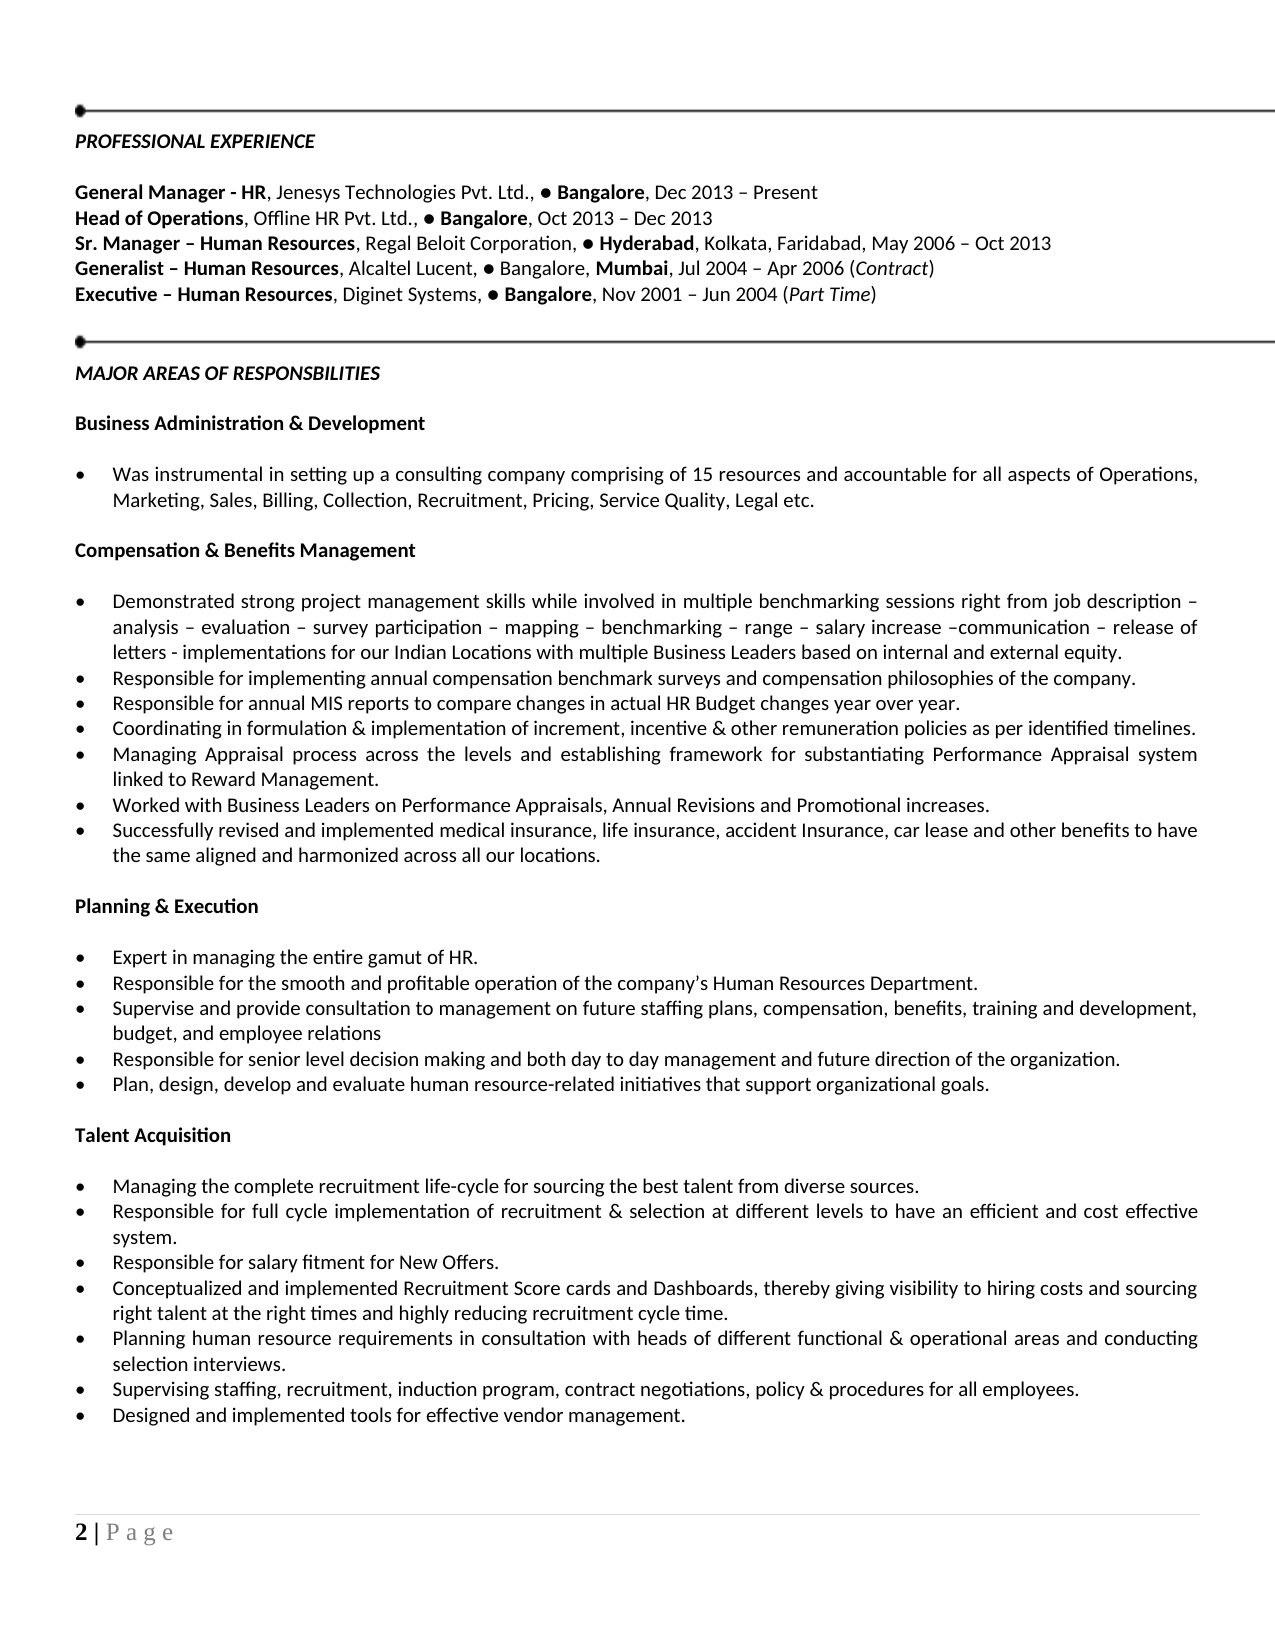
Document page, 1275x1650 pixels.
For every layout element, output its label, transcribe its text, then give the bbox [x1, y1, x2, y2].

list Successfully revised and implemented medical insurance, life insurance, accident Insurance, car lease and other benefits to have the same aligned and harmonized across all our locations. [75, 817, 1200, 868]
list Designed and implemented tools for effective vendor management. [75, 1402, 1200, 1427]
text PROFESSIONAL EXPERIENCE [75, 128, 1200, 154]
text Generalist – Human Resources, Alcaltel Lucent, ● Bangalore, Mumbai, Jul 2004 – Apr 2006 (Contract) [75, 256, 1200, 281]
text MAJOR AREAS OF RESPONSBILITIES [75, 360, 1200, 385]
list Responsible for implementing annual compensation benchmark surveys and compensation philosophies of the company. [75, 665, 1200, 690]
text Business Administration & Development [75, 411, 1200, 436]
picture [75, 100, 1275, 126]
list Responsible for full cycle implementation of recruitment & selection at different levels to have an efficient and cost effective system. [75, 1198, 1200, 1249]
list Supervising staffing, recruitment, induction program, contract negotiations, policy & procedures for all employees. [75, 1376, 1200, 1402]
list Responsible for senior level decision making and both day to day management and future direction of the organization. [75, 1046, 1200, 1071]
list Responsible for the smooth and profitable operation of the company’s Human Resources Department. [75, 970, 1200, 995]
list Worked with Business Leaders on Performance Appraisals, Annual Revisions and Promotional increases. [75, 792, 1200, 817]
list Managing the complete recruitment life-cycle for sourcing the best talent from diverse sources. [75, 1173, 1200, 1198]
text Talent Acquisition [75, 1122, 1200, 1148]
list Demonstrated strong project management skills while involved in multiple benchmarking sessions right from job description – analysis – evaluation – survey participation – mapping – benchmarking – range – salary increase –communication – release of letters - implementations for our Indian Locations with multiple Business Leaders based on internal and external equity. [75, 588, 1200, 665]
text Compensation & Benefits Management [75, 538, 1200, 563]
list Planning human resource requirements in consultation with heads of different functional & operational areas and conducting selection interviews. [75, 1326, 1200, 1376]
text Executive – Human Resources, Diginet Systems, ● Bangalore, Nov 2001 – Jun 2004 (Part Time) [75, 281, 1200, 306]
text General Manager - HR, Jenesys Technologies Pvt. Ltd., ● Bangalore, Dec 2013 – Present [75, 179, 1200, 205]
text Sr. Manager – Human Resources, Regal Beloit Corporation, ● Hyderabad, Kolkata, Faridabad, May 2006 – Oct 2013 [75, 230, 1200, 256]
list Responsible for salary fitment for New Offers. [75, 1249, 1200, 1275]
list Responsible for annual MIS reports to compare changes in actual HR Budget changes year over year. [75, 690, 1200, 716]
list Managing Appraisal process across the levels and establishing framework for substantiating Performance Appraisal system linked to Reward Management. [75, 741, 1200, 792]
list Was instrumental in setting up a consulting company comprising of 15 resources and accountable for all aspects of Operations, Marketing, Sales, Billing, Collection, Recruitment, Pricing, Service Quality, Legal etc. [75, 461, 1200, 512]
list Supervise and provide consultation to management on future staffing plans, compensation, benefits, training and development, budget, and employee relations [75, 995, 1200, 1046]
picture [75, 331, 1275, 357]
list Conceptualized and implemented Recruitment Score cards and Dashboards, thereby giving visibility to hiring costs and sourcing right talent at the right times and highly reducing recruitment cycle time. [75, 1275, 1200, 1326]
text Planning & Execution [75, 893, 1200, 919]
list Expert in managing the entire gamut of HR. [75, 944, 1200, 970]
list Plan, design, develop and evaluate human resource-related initiatives that support organizational goals. [75, 1071, 1200, 1097]
text Head of Operations, Offline HR Pvt. Ltd., ● Bangalore, Oct 2013 – Dec 2013 [75, 205, 1200, 230]
list Coordinating in formulation & implementation of increment, incentive & other remuneration policies as per identified timelines. [75, 716, 1200, 741]
